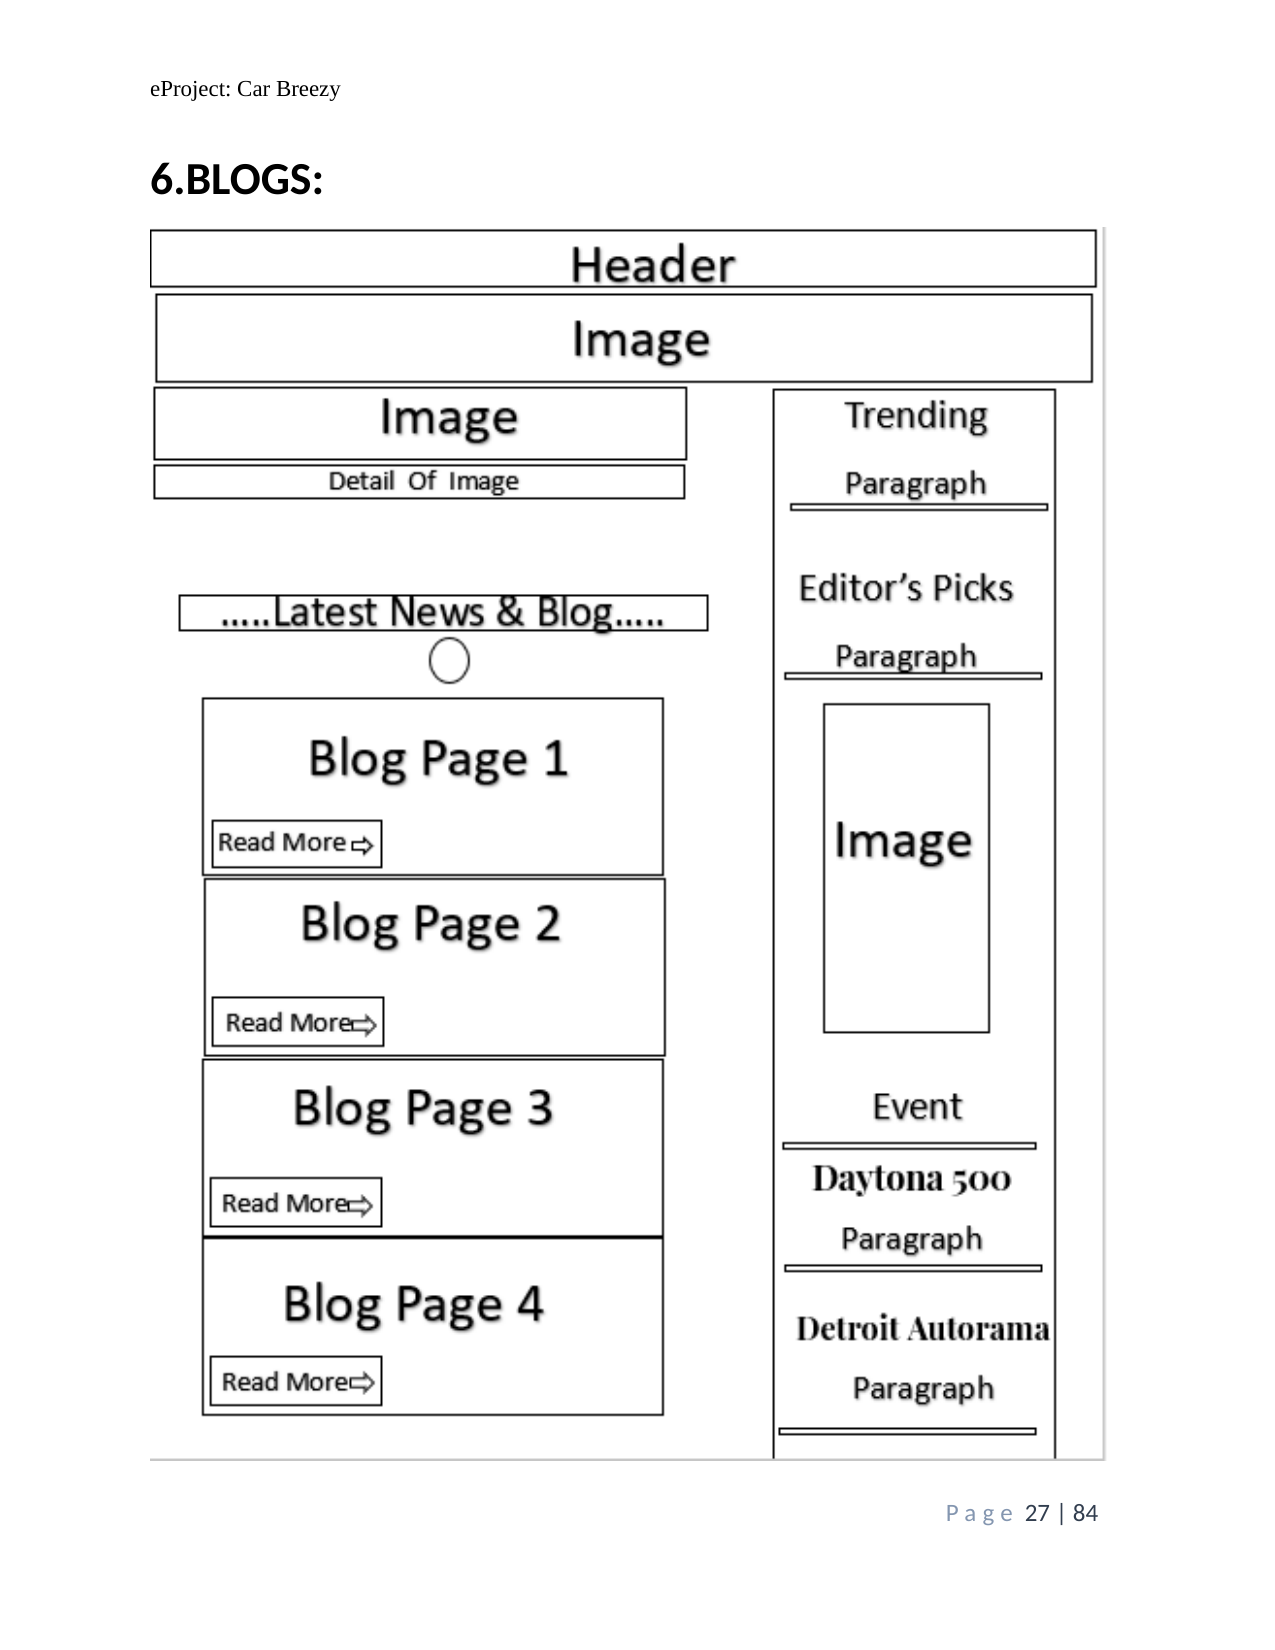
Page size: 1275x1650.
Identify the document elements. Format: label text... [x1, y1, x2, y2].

picture [150, 227, 1107, 1461]
text 6.BLOGS: [150, 150, 1125, 206]
